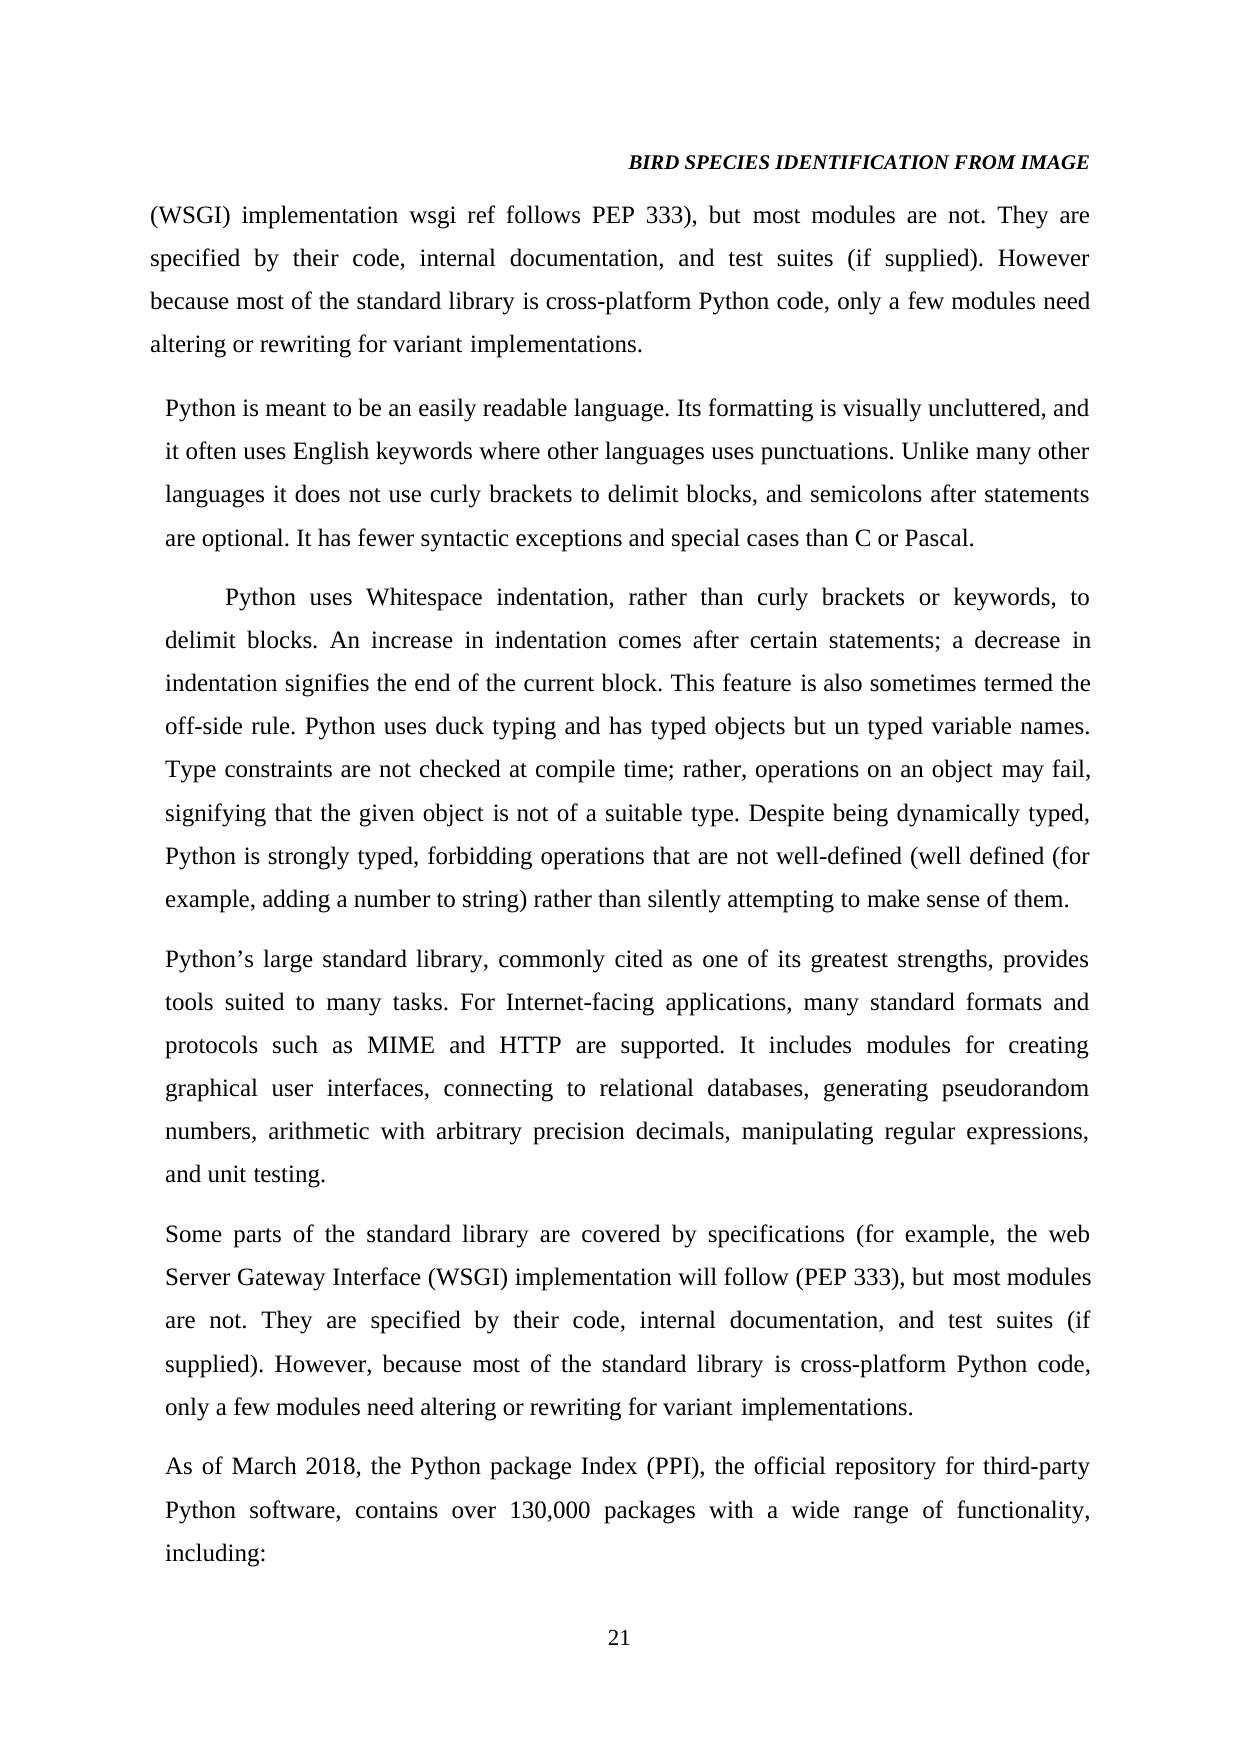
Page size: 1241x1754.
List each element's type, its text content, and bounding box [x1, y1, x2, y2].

text (WSGI) implementation wsgi ref follows PEP 333), but most modules are not. They are specified by their code, internal documentation, and test suites (if supplied). However because most of the standard library is cross-platform Python code, only a few modules need altering or rewriting for variant implementations. [150, 200, 1090, 358]
text As of March 2018, the Python package Index (PPI), the official repository for third-party Python software, contains over 130,000 packages with a wide range of functionality, including: [165, 1451, 1092, 1567]
text Python uses Whitespace indentation, rather than curly brackets or keywords, to delimit blocks. An increase in indentation comes after certain statements; a decrease in indentation signifies the end of the current block. This feature is also sometimes termed the off-side rule. Python uses duck typing and has typed objects but un typed variable names. Type constraints are not checked at compile time; rather, operations on an object may fail, signifying that the given object is not of a suitable type. Despite being dynamically typed, Python is strongly typed, forbidding operations that are not well-defined (well defined (for example, adding a number to string) rather than silently attempting to make sense of them. [165, 582, 1091, 913]
text Python’s large standard library, commonly cited as one of its greatest strengths, provides tools suited to many tasks. For Internet-facing applications, many standard formats and protocols such as MIME and HTTP are supported. It includes modules for creating graphical user interfaces, connecting to relational databases, generating pseudorandom numbers, arithmetic with arbitrary precision decimals, manipulating regular expressions, and unit testing. [165, 944, 1090, 1188]
text Python is meant to be an easily readable language. Its formatting is visually uncluttered, and it often uses English keywords where other languages uses punctuations. Unlike many other languages it does not use curly brackets to delimit blocks, and semicolons after statements are optional. It has fewer syntactic exceptions and special cases than C or Pascal. [165, 393, 1091, 552]
text Some parts of the standard library are covered by specifications (for example, the web Server Gateway Interface (WSGI) implementation will follow (PEP 333), but most modules are not. They are specified by their code, internal documentation, and test suites (if supplied). However, because most of the standard library is cross-platform Python code, only a few modules need altering or rewriting for variant implementations. [165, 1219, 1091, 1421]
